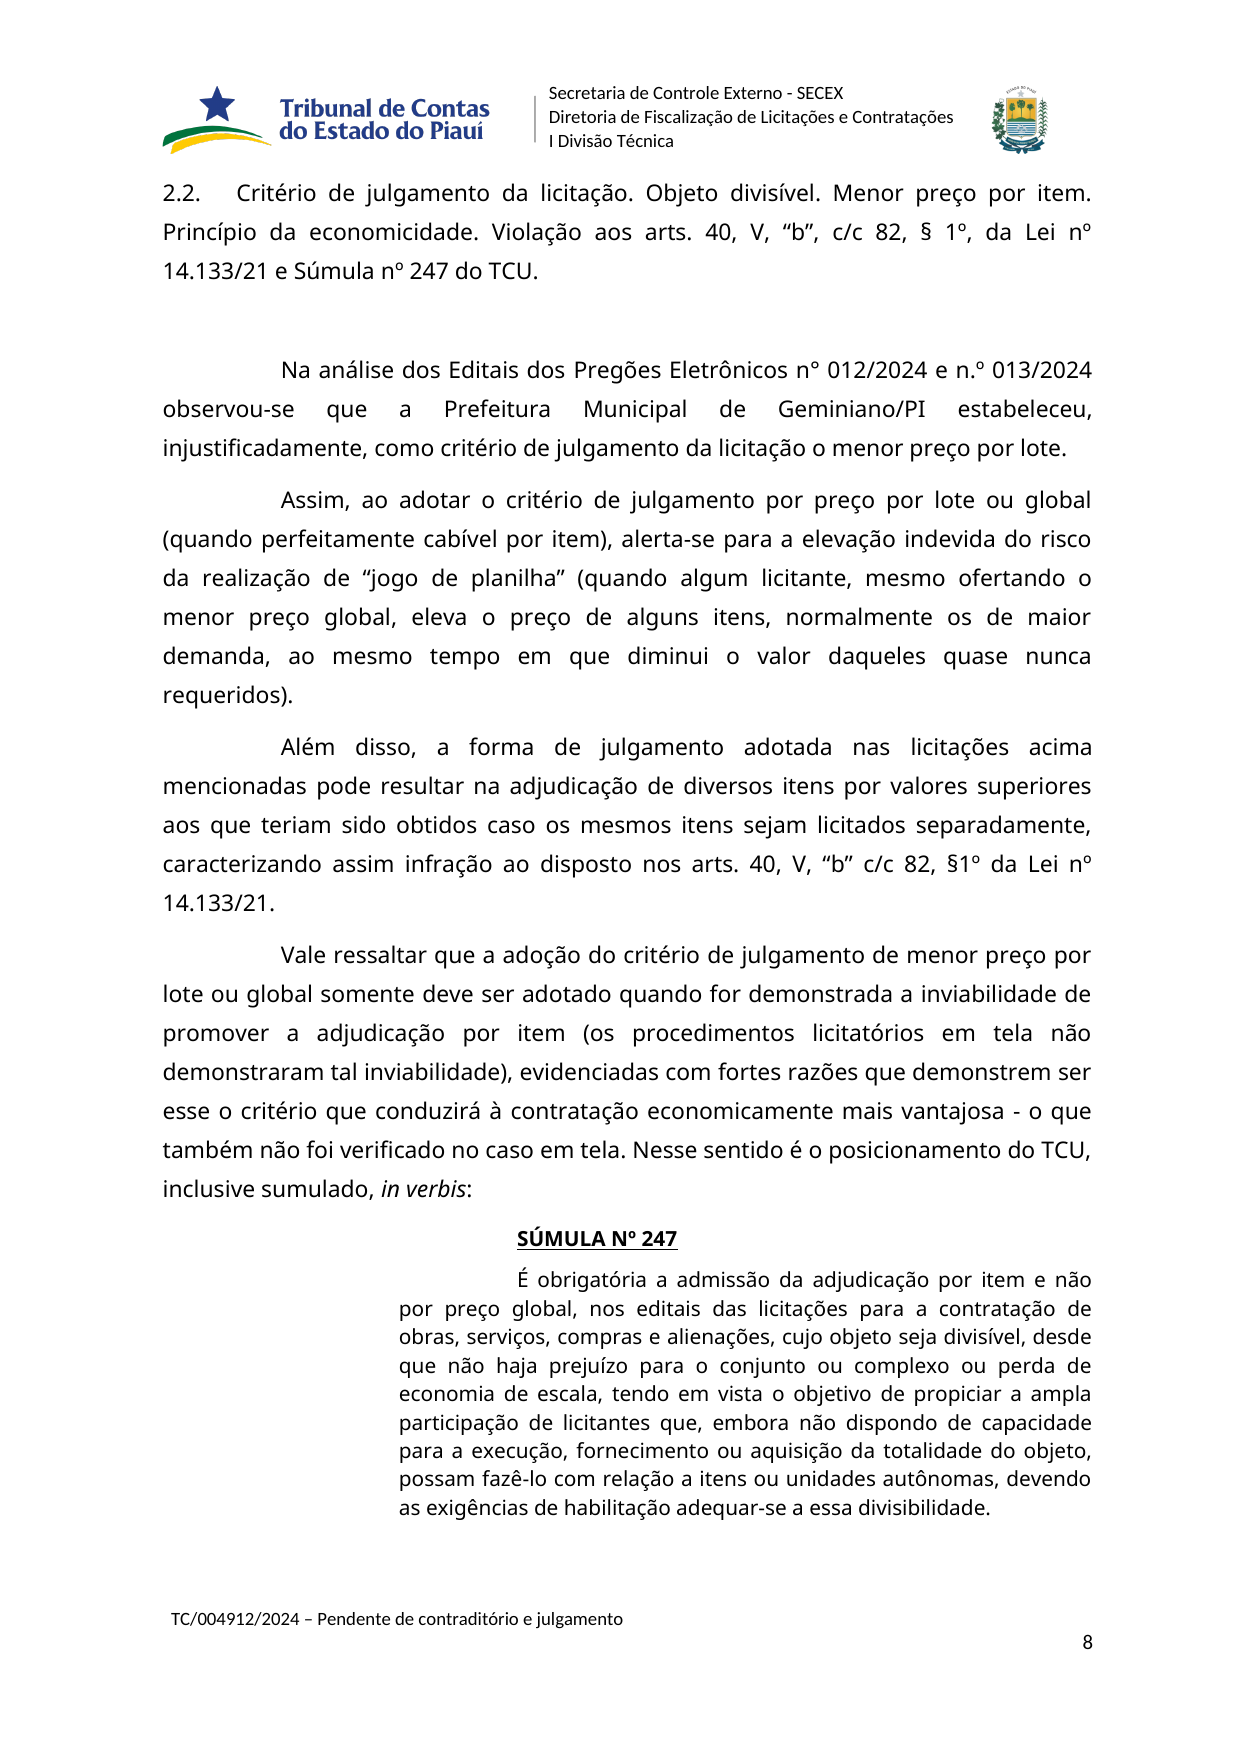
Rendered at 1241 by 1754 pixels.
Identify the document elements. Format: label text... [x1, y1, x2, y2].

picture [162, 86, 1049, 154]
subtitle Critério de julgamento da licitação. Objeto divisível. Menor preço por item. Princípio da economicidade. Violação aos arts. 40, V, “b”, c/c 82, § 1º, da Lei nº 14.133/21 e Súmula nº 247 do TCU. [162, 177, 1093, 287]
text Além disso, a forma de julgamento adotada nas licitações acima mencionadas pode resultar na adjudicação de diversos itens por valores superiores aos que teriam sido obtidos caso os mesmos itens sejam licitados separadamente, caracterizando assim infração ao disposto nos arts. 40, V, “b” c/c 82, §1º da Lei nº 14.133/21. [162, 731, 1093, 918]
text Na análise dos Editais dos Pregões Eletrônicos n° 012/2024 e n.º 013/2024 observou-se que a Prefeitura Municipal de Geminiano/PI estabeleceu, injustificadamente, como critério de julgamento da licitação o menor preço por lote. [162, 354, 1093, 464]
text É obrigatória a admissão da adjudicação por item e não por preço global, nos editais das licitações para a contratação de obras, serviços, compras e alienações, cujo objeto seja divisível, desde que não haja prejuízo para o conjunto ou complexo ou perda de economia de escala, tendo em vista o objetivo de propiciar a ampla participação de licitantes que, embora não dispondo de capacidade para a execução, fornecimento ou aquisição da totalidade do objeto, possam fazê-lo com relação a itens ou unidades autônomas, devendo as exigências de habilitação adequar-se a essa divisibilidade. [399, 1266, 1093, 1521]
text Assim, ao adotar o critério de julgamento por preço por lote ou global (quando perfeitamente cabível por item), alerta-se para a elevação indevida do risco da realização de “jogo de planilha” (quando algum licitante, mesmo ofertando o menor preço global, eleva o preço de alguns itens, normalmente os de maior demanda, ao mesmo tempo em que diminui o valor daqueles quase nunca requeridos). [162, 484, 1093, 711]
text SÚMULA Nº 247 [399, 1224, 1093, 1253]
text Vale ressaltar que a adoção do critério de julgamento de menor preço por lote ou global somente deve ser adotado quando for demonstrada a inviabilidade de promover a adjudicação por item (os procedimentos licitatórios em tela não demonstraram tal inviabilidade), evidenciadas com fortes razões que demonstrem ser esse o critério que conduzirá à contratação economicamente mais vantajosa - o que também não foi verificado no caso em tela. Nesse sentido é o posicionamento do TCU, inclusive sumulado, in verbis: [162, 939, 1093, 1204]
